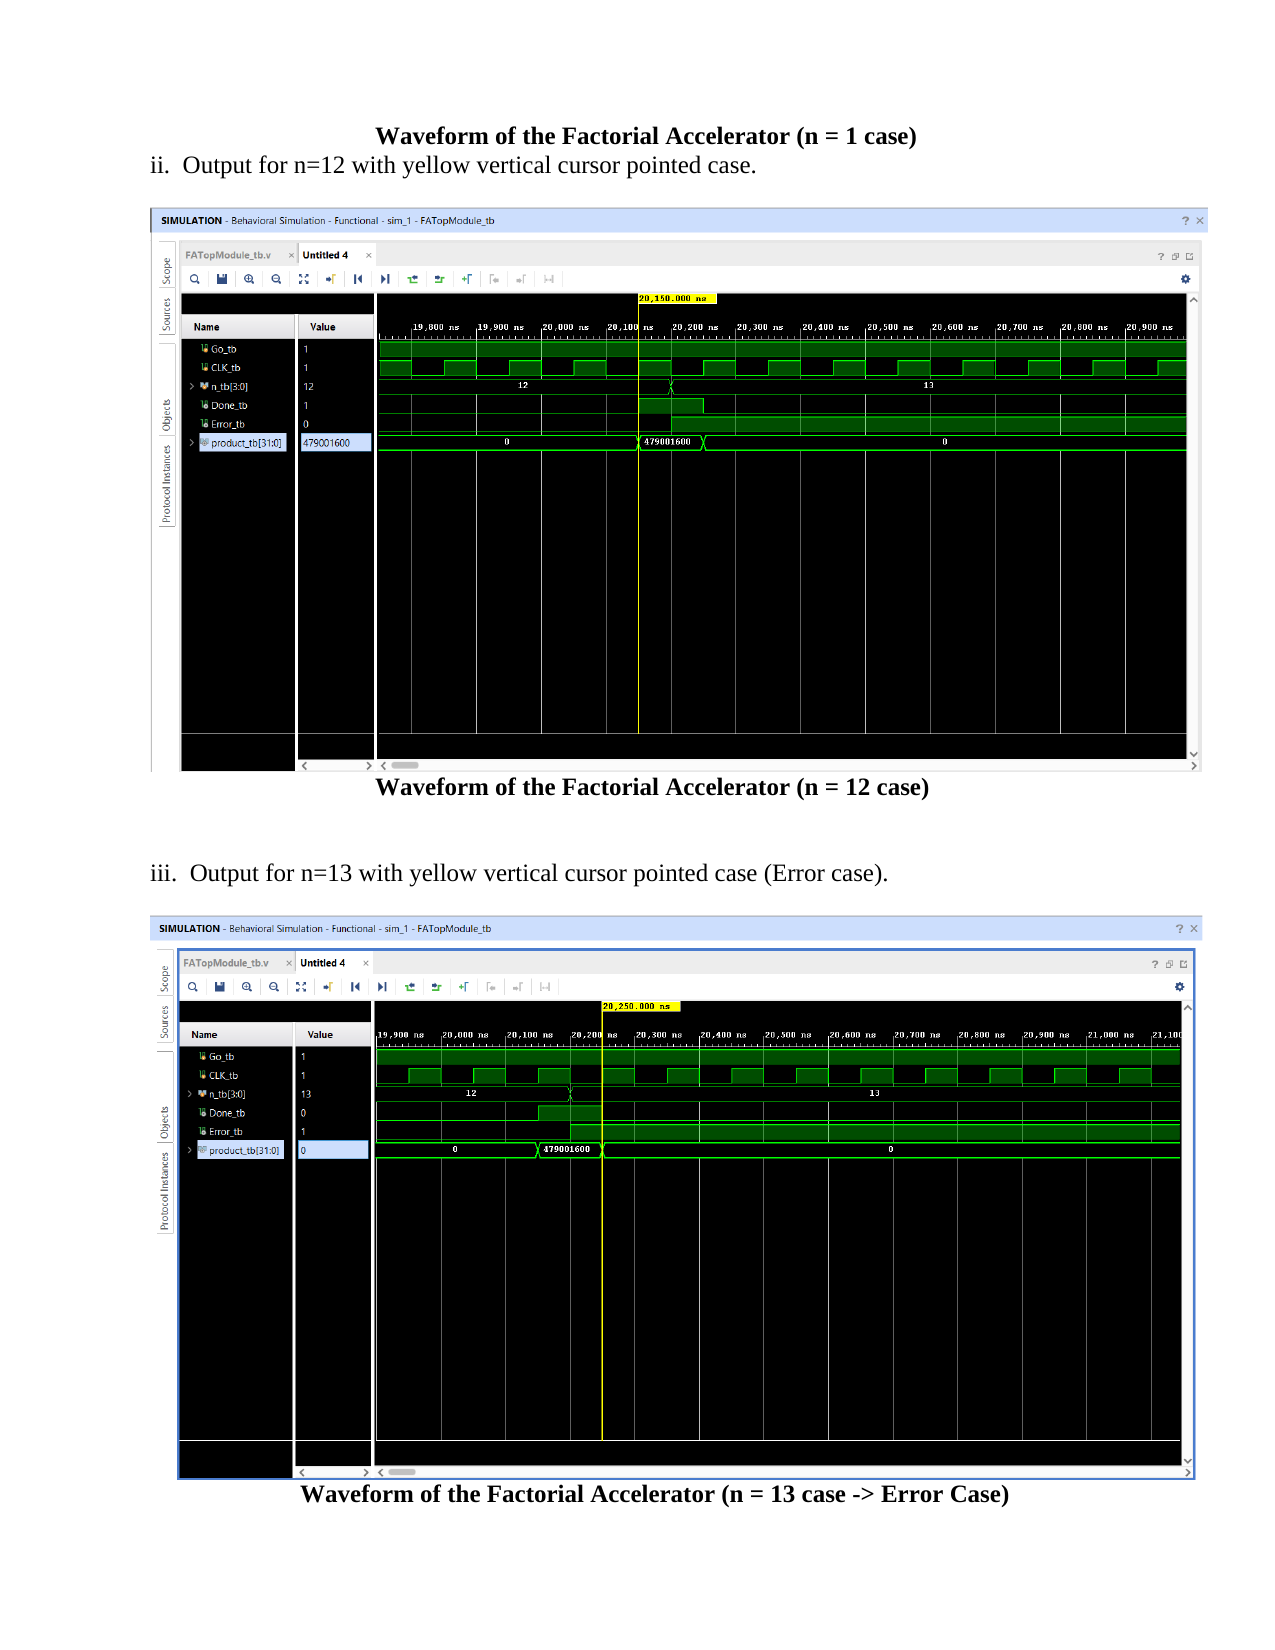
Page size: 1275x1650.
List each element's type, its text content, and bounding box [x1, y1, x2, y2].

text iii. Output for n=13 with yellow vertical cursor pointed case (Error case). [150, 858, 1125, 887]
text Waveform of the Factorial Accelerator (n = 1 case) [300, 121, 1125, 150]
picture [150, 915, 1203, 1480]
text ii. Output for n=12 with yellow vertical cursor pointed case. [150, 150, 1125, 178]
text Waveform of the Factorial Accelerator (n = 13 case -> Error Case) [150, 1480, 1125, 1508]
text Waveform of the Factorial Accelerator (n = 12 case) [300, 772, 1125, 801]
picture [150, 207, 1208, 772]
